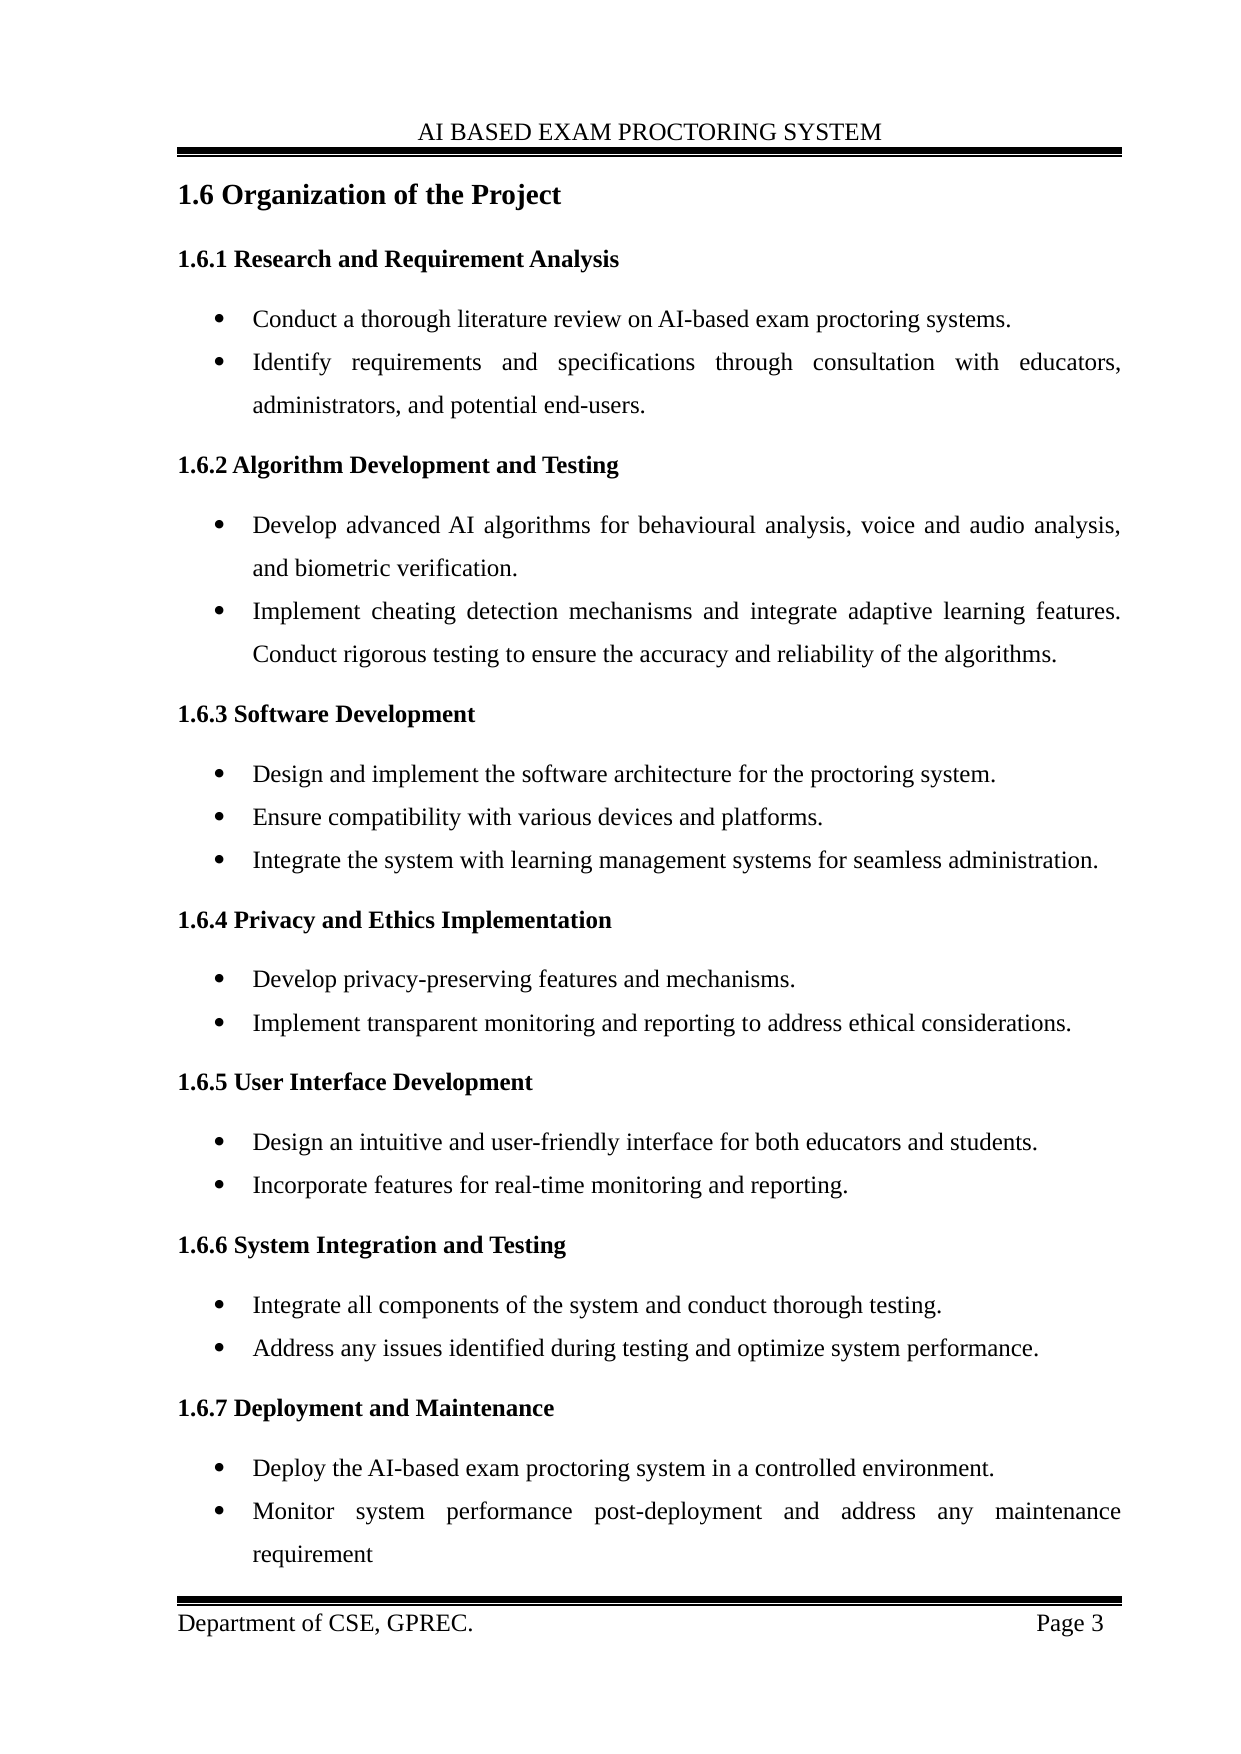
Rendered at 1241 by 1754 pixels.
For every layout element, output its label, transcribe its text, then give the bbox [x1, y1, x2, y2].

text 1.6.4 Privacy and Ethics Implementation [177, 905, 1122, 933]
list Integrate the system with learning management systems for seamless administration. [215, 845, 1122, 874]
list Conduct a thorough literature review on AI-based exam proctoring systems. [215, 304, 1122, 333]
list Address any issues identified during testing and optimize system performance. [215, 1333, 1122, 1362]
text 1.6.3 Software Development [177, 699, 1122, 728]
text 1.6 Organization of the Project [177, 177, 1122, 211]
text 1.6.6 System Integration and Testing [177, 1230, 1122, 1259]
list Integrate all components of the system and conduct thorough testing. [215, 1290, 1122, 1319]
list Identify requirements and specifications through consultation with educators, administrators, and potential end-users. [215, 347, 1122, 419]
list Design and implement the software architecture for the proctoring system. [215, 759, 1122, 787]
text 1.6.7 Deployment and Maintenance [177, 1393, 1122, 1422]
list Deploy the AI-based exam proctoring system in a controlled environment. [215, 1453, 1122, 1481]
list Monitor system performance post-deployment and address any maintenance requirement [215, 1496, 1122, 1568]
text 1.6.1 Research and Requirement Analysis [177, 244, 1122, 273]
list Implement transparent monitoring and reporting to address ethical considerations. [215, 1008, 1122, 1036]
text 1.6.5 User Interface Development [177, 1067, 1122, 1096]
list Design an intuitive and user-friendly interface for both educators and students. [215, 1127, 1122, 1156]
list Develop privacy-preserving features and mechanisms. [215, 964, 1122, 993]
list Incorporate features for real-time monitoring and reporting. [215, 1170, 1122, 1199]
list Ensure compatibility with various devices and platforms. [215, 802, 1122, 831]
text 1.6.2 Algorithm Development and Testing [177, 450, 1122, 479]
list Develop advanced AI algorithms for behavioural analysis, voice and audio analysis, and biometric verification. [215, 510, 1122, 582]
list Implement cheating detection mechanisms and integrate adaptive learning features. Conduct rigorous testing to ensure the accuracy and reliability of the algorithms. [215, 596, 1122, 668]
